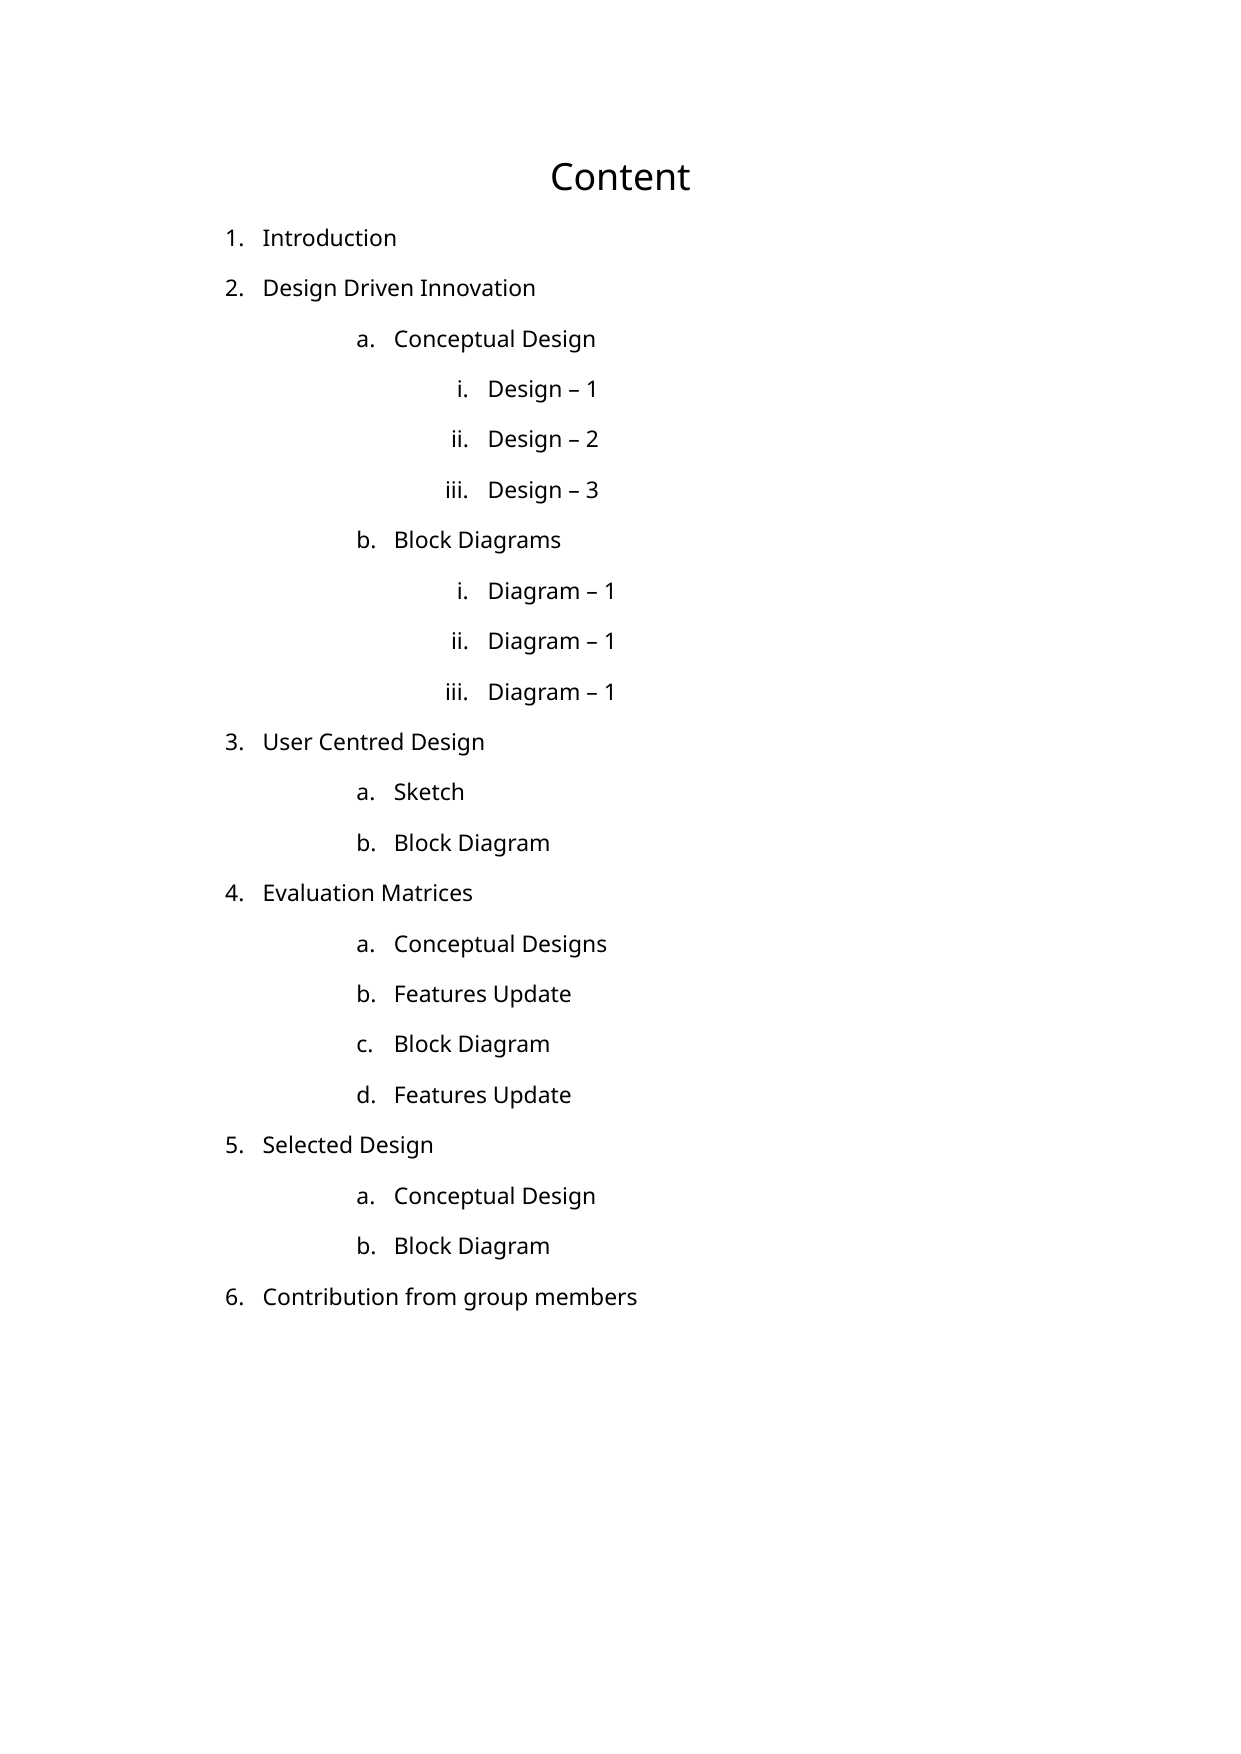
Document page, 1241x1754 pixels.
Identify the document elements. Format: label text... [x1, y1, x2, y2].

list Diagram – 1 [469, 625, 1090, 656]
list Contribution from group members [225, 1281, 1090, 1312]
list Introduction [225, 222, 1090, 253]
list Conceptual Designs [356, 928, 1090, 959]
list Design Driven Innovation [225, 272, 1090, 303]
text Content [150, 150, 1090, 201]
list Block Diagram [356, 1028, 1090, 1060]
list Design – 2 [469, 423, 1090, 455]
list Conceptual Design [356, 323, 1090, 354]
list Block Diagram [356, 1230, 1090, 1261]
list User Centred Design [225, 726, 1090, 757]
list Design – 3 [469, 474, 1090, 505]
list Selected Design [225, 1129, 1090, 1161]
list Diagram – 1 [469, 575, 1090, 606]
list Sketch [356, 776, 1090, 808]
list Conceptual Design [356, 1180, 1090, 1211]
list Block Diagrams [356, 524, 1090, 556]
list Features Update [356, 1079, 1090, 1110]
list Block Diagram [356, 827, 1090, 858]
list Design – 1 [469, 373, 1090, 404]
list Diagram – 1 [469, 676, 1090, 707]
list Features Update [356, 978, 1090, 1009]
list Evaluation Matrices [225, 877, 1090, 908]
